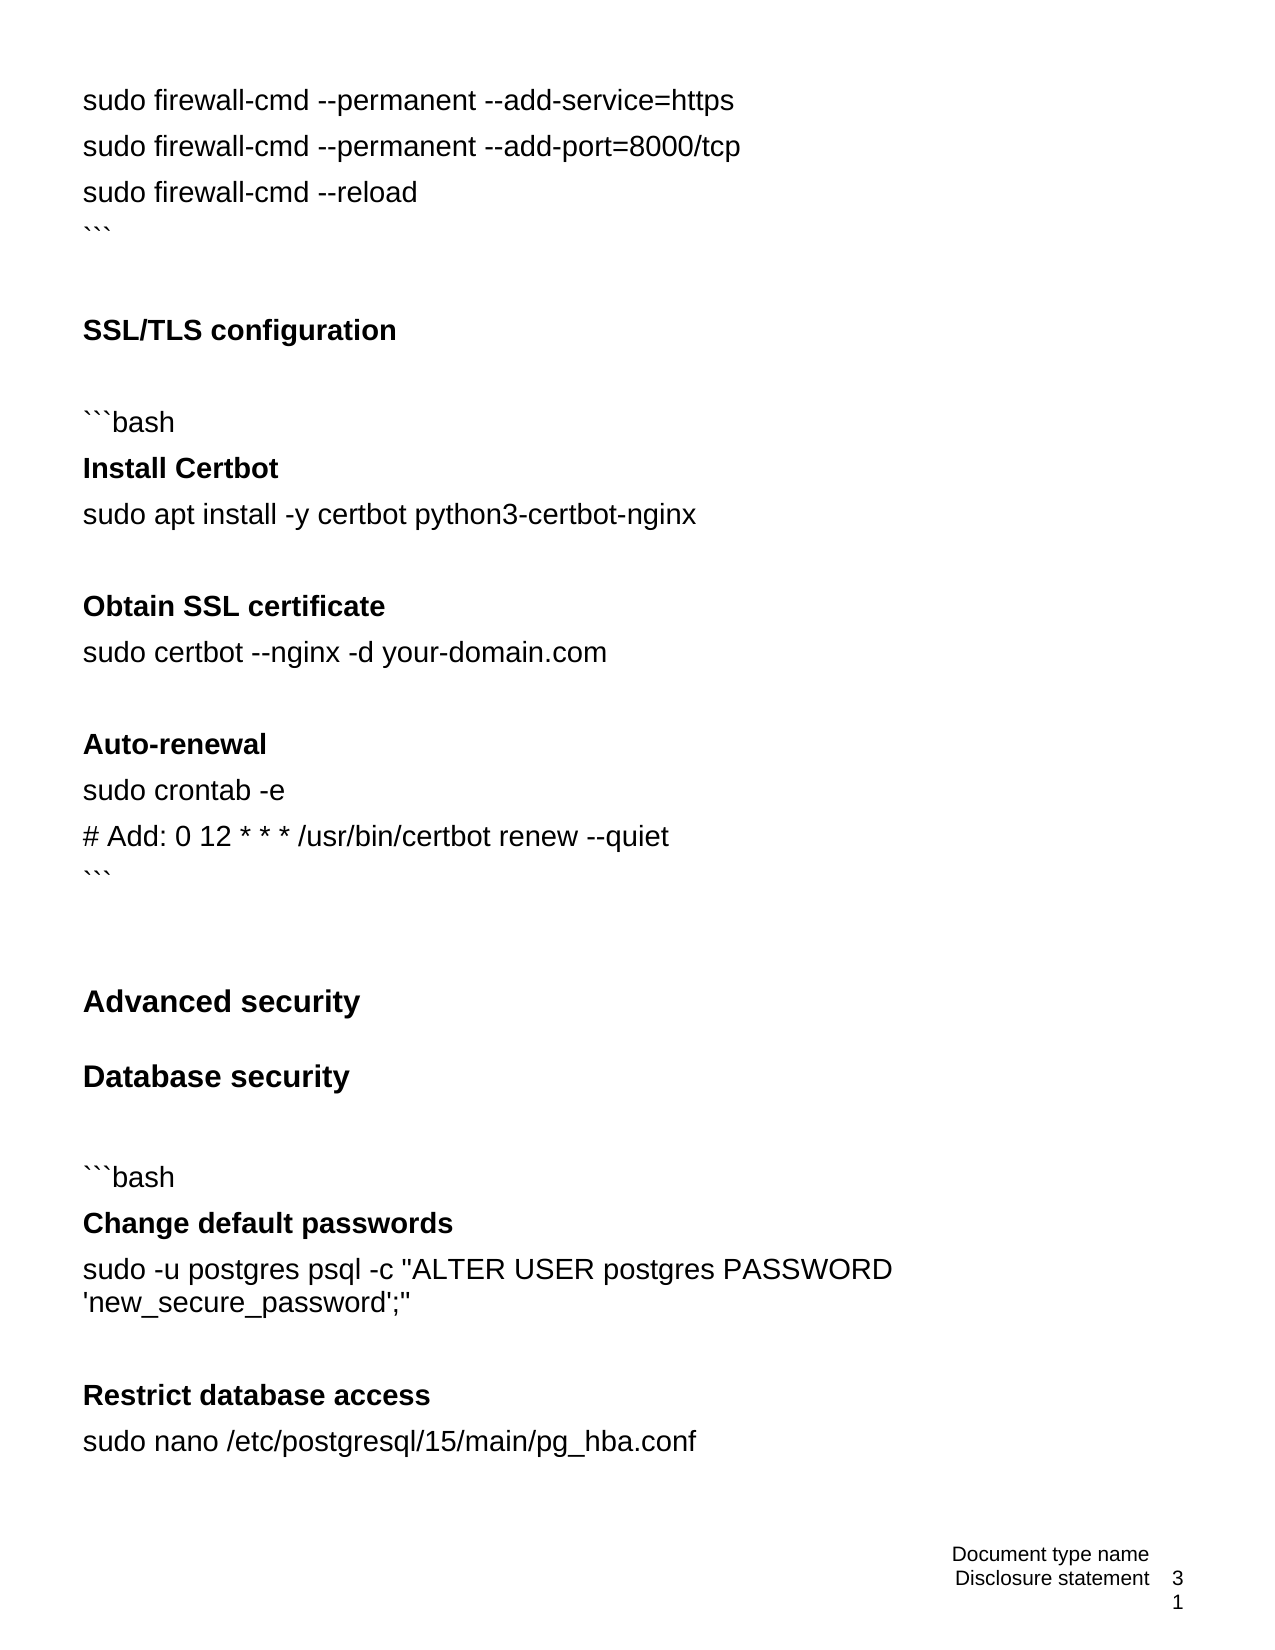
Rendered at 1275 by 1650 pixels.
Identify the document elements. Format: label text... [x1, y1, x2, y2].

text sudo firewall-cmd --reload [83, 175, 1192, 208]
text ``` [83, 221, 1192, 254]
text sudo nano /etc/postgresql/15/main/pg_hba.conf [83, 1423, 1192, 1457]
text Auto-renewal [83, 727, 1192, 761]
text sudo firewall-cmd --permanent --add-port=8000/tcp [83, 129, 1192, 162]
text sudo -u postgres psql -c "ALTER USER postgres PASSWORD 'new_secure_password';" [83, 1252, 1192, 1319]
text SSL/TLS configuration [83, 313, 1192, 346]
text ```bash [83, 1160, 1192, 1193]
text # Add: 0 12 * * * /usr/bin/certbot renew --quiet [83, 819, 1192, 853]
text ```bash [83, 405, 1192, 438]
text Restrict database access [83, 1377, 1192, 1411]
text Install Certbot [83, 451, 1192, 484]
subtitle Advanced security [83, 982, 1192, 1020]
subtitle Database security [83, 1057, 1192, 1095]
text sudo certbot --nginx -d your-domain.com [83, 635, 1192, 669]
text Change default passwords [83, 1206, 1192, 1239]
text sudo crontab -e [83, 773, 1192, 807]
text ``` [83, 865, 1192, 899]
text sudo firewall-cmd --permanent --add-service=https [83, 83, 1192, 116]
text sudo apt install -y certbot python3-certbot-nginx [83, 497, 1192, 531]
text Obtain SSL certificate [83, 589, 1192, 623]
